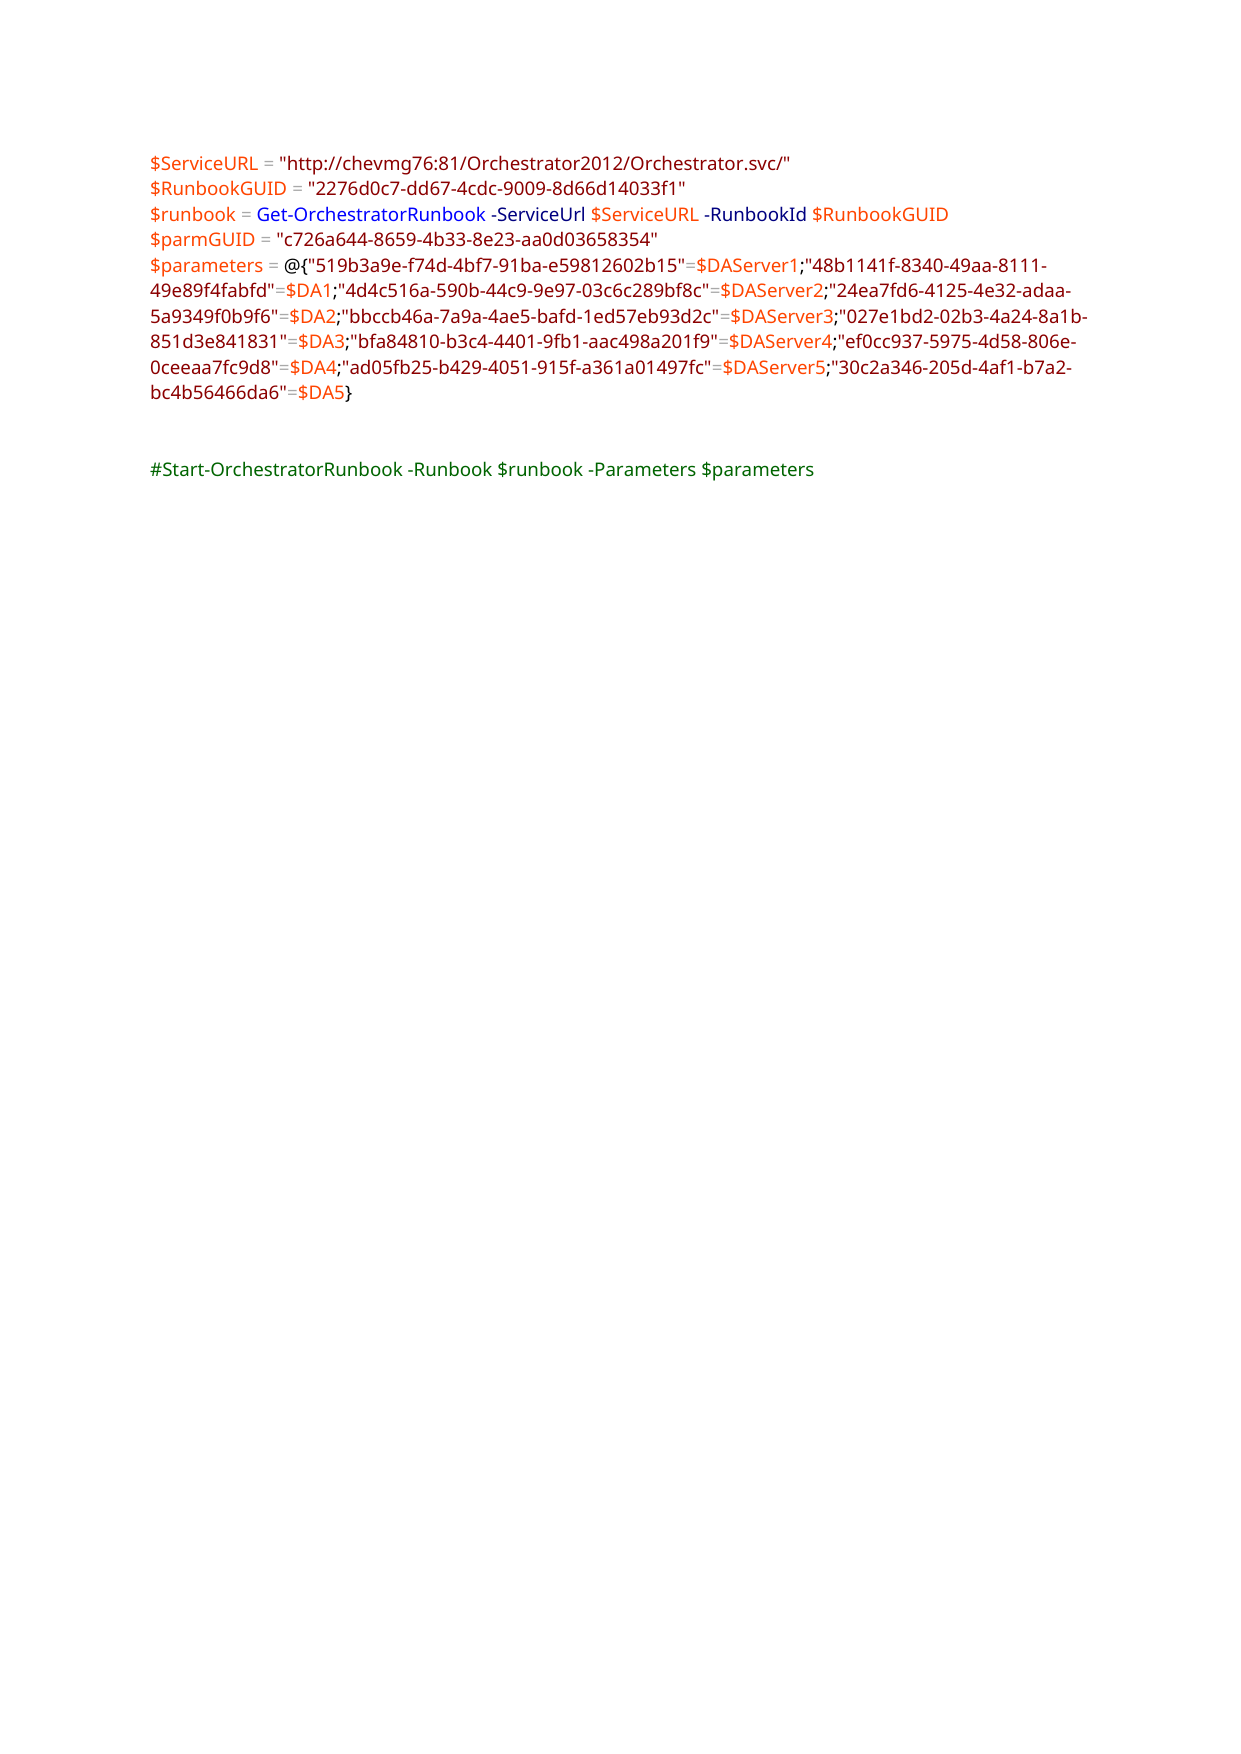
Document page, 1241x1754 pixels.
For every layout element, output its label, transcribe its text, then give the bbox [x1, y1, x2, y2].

text $parmGUID = "c726a644-8659-4b33-8e23-aa0d03658354" [150, 227, 1090, 252]
text $ServiceURL = "http://chevmg76:81/Orchestrator2012/Orchestrator.svc/" [150, 150, 1090, 176]
text $parameters = @{"519b3a9e-f74d-4bf7-91ba-e59812602b15"=$DAServer1;"48b1141f-8340-49aa-8111-49e89f4fabfd"=$DA1;"4d4c516a-590b-44c9-9e97-03c6c289bf8c"=$DAServer2;"24ea7fd6-4125-4e32-adaa-5a9349f0b9f6"=$DA2;"bbccb46a-7a9a-4ae5-bafd-1ed57eb93d2c"=$DAServer3;"027e1bd2-02b3-4a24-8a1b-851d3e841831"=$DA3;"bfa84810-b3c4-4401-9fb1-aac498a201f9"=$DAServer4;"ef0cc937-5975-4d58-806e-0ceeaa7fc9d8"=$DA4;"ad05fb25-b429-4051-915f-a361a01497fc"=$DAServer5;"30c2a346-205d-4af1-b7a2-bc4b56466da6"=$DA5} [150, 252, 1090, 405]
text #Start-OrchestratorRunbook -Runbook $runbook -Parameters $parameters [150, 456, 1090, 482]
text $runbook = Get-OrchestratorRunbook -ServiceUrl $ServiceURL -RunbookId $RunbookGUID [150, 201, 1090, 227]
text $RunbookGUID = "2276d0c7-dd67-4cdc-9009-8d66d14033f1" [150, 176, 1090, 201]
